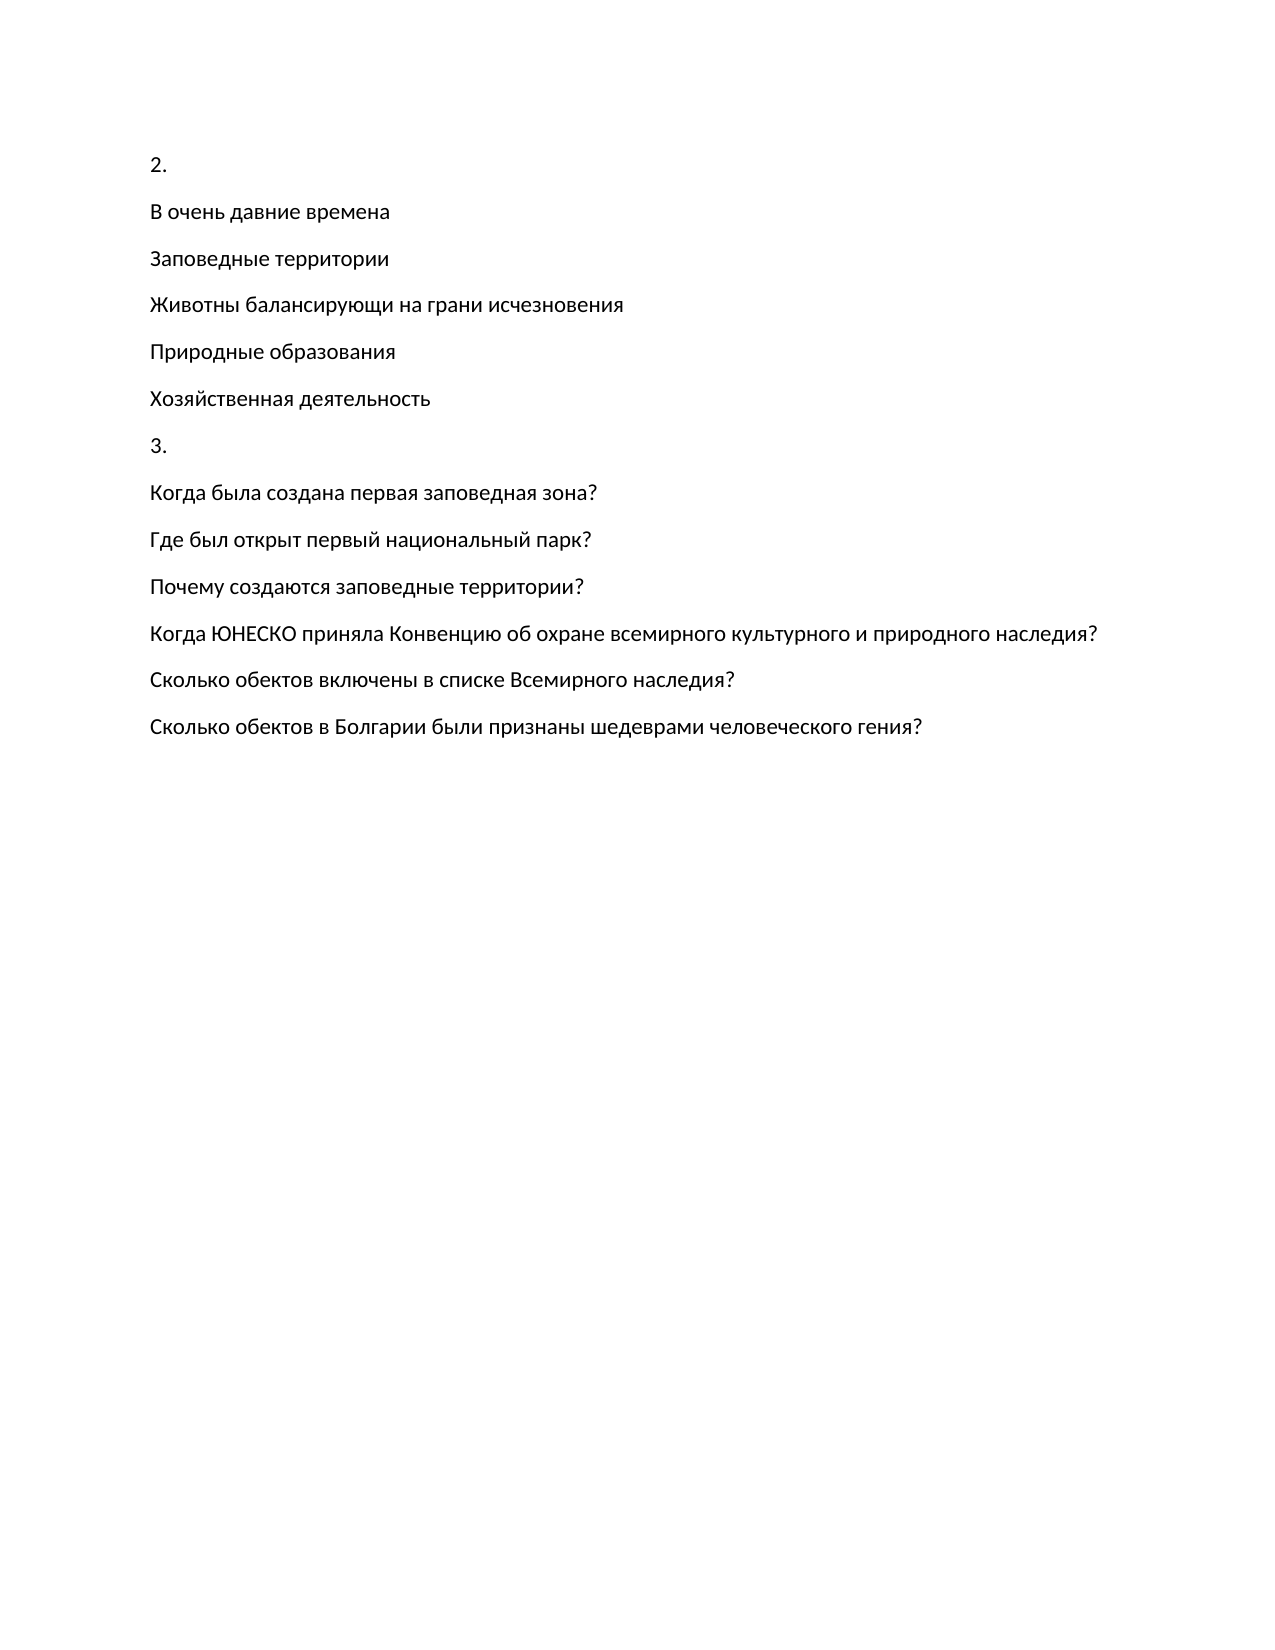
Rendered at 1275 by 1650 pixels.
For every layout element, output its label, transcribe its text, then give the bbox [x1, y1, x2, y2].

text Почему создаются заповедные территории? [150, 572, 1125, 600]
text Сколько обектов в Болгарии были признаны шедеврами человеческого гения? [150, 712, 1125, 741]
text Заповедные территории [150, 244, 1125, 272]
text В очень давние времена [150, 197, 1125, 225]
text Когда ЮНЕСКО приняла Конвенцию об охране всемирного культурного и природного наследия? [150, 619, 1125, 647]
text Природные образования [150, 337, 1125, 366]
text 2. [150, 150, 1125, 178]
text Животны балансирующи на грани исчезновения [150, 291, 1125, 319]
text Хозяйственная деятельность [150, 384, 1125, 412]
text Где был открыт первый национальный парк? [150, 525, 1125, 553]
text 3. [150, 431, 1125, 459]
text Когда была создана первая заповедная зона? [150, 478, 1125, 506]
text Сколько обектов включены в списке Всемирного наследия? [150, 666, 1125, 694]
